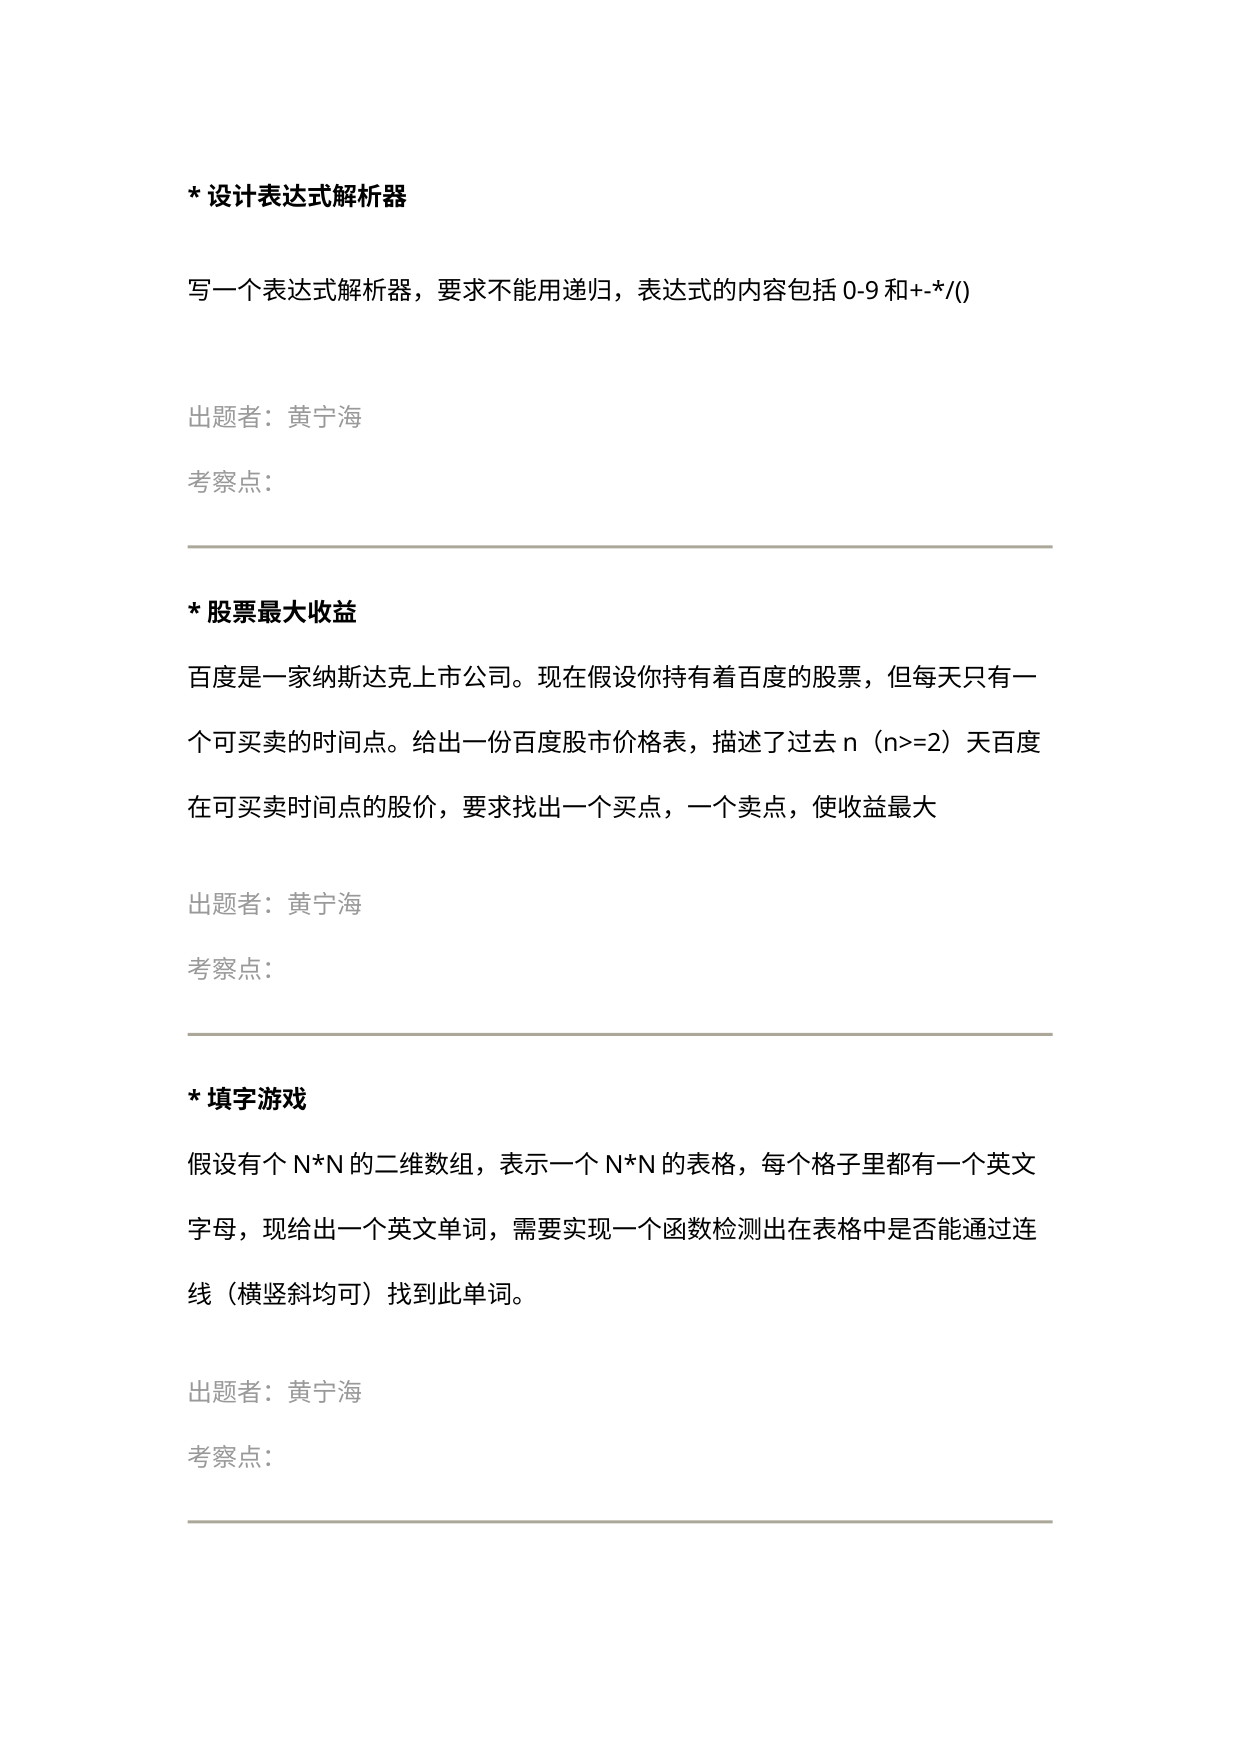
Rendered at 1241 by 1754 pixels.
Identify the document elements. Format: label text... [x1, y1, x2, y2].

text 假设有个N*N的二维数组，表示一个N*N的表格，每个格子里都有一个英文字母，现给出一个英文单词，需要实现一个函数检测出在表格中是否能通过连线（横竖斜均可）找到此单词。 [187, 1130, 1053, 1325]
text * 设计表达式解析器 [187, 162, 1053, 227]
text 出题者：黄宁海 [187, 1358, 1053, 1423]
text * 股票最大收益 [187, 578, 1053, 643]
text 出题者：黄宁海 [187, 383, 1053, 448]
text 出题者：黄宁海 [187, 870, 1053, 935]
text * 填字游戏 [187, 1065, 1053, 1130]
text 写一个表达式解析器，要求不能用递归，表达式的内容包括0-9和+-*/() [187, 256, 1053, 321]
text 考察点： [187, 1423, 1053, 1488]
text 考察点： [187, 935, 1053, 1000]
text 百度是一家纳斯达克上市公司。现在假设你持有着百度的股票，但每天只有一个可买卖的时间点。给出一份百度股市价格表，描述了过去n（n>=2）天百度在可买卖时间点的股价，要求找出一个买点，一个卖点，使收益最大 [187, 643, 1053, 838]
text 考察点： [187, 448, 1053, 513]
